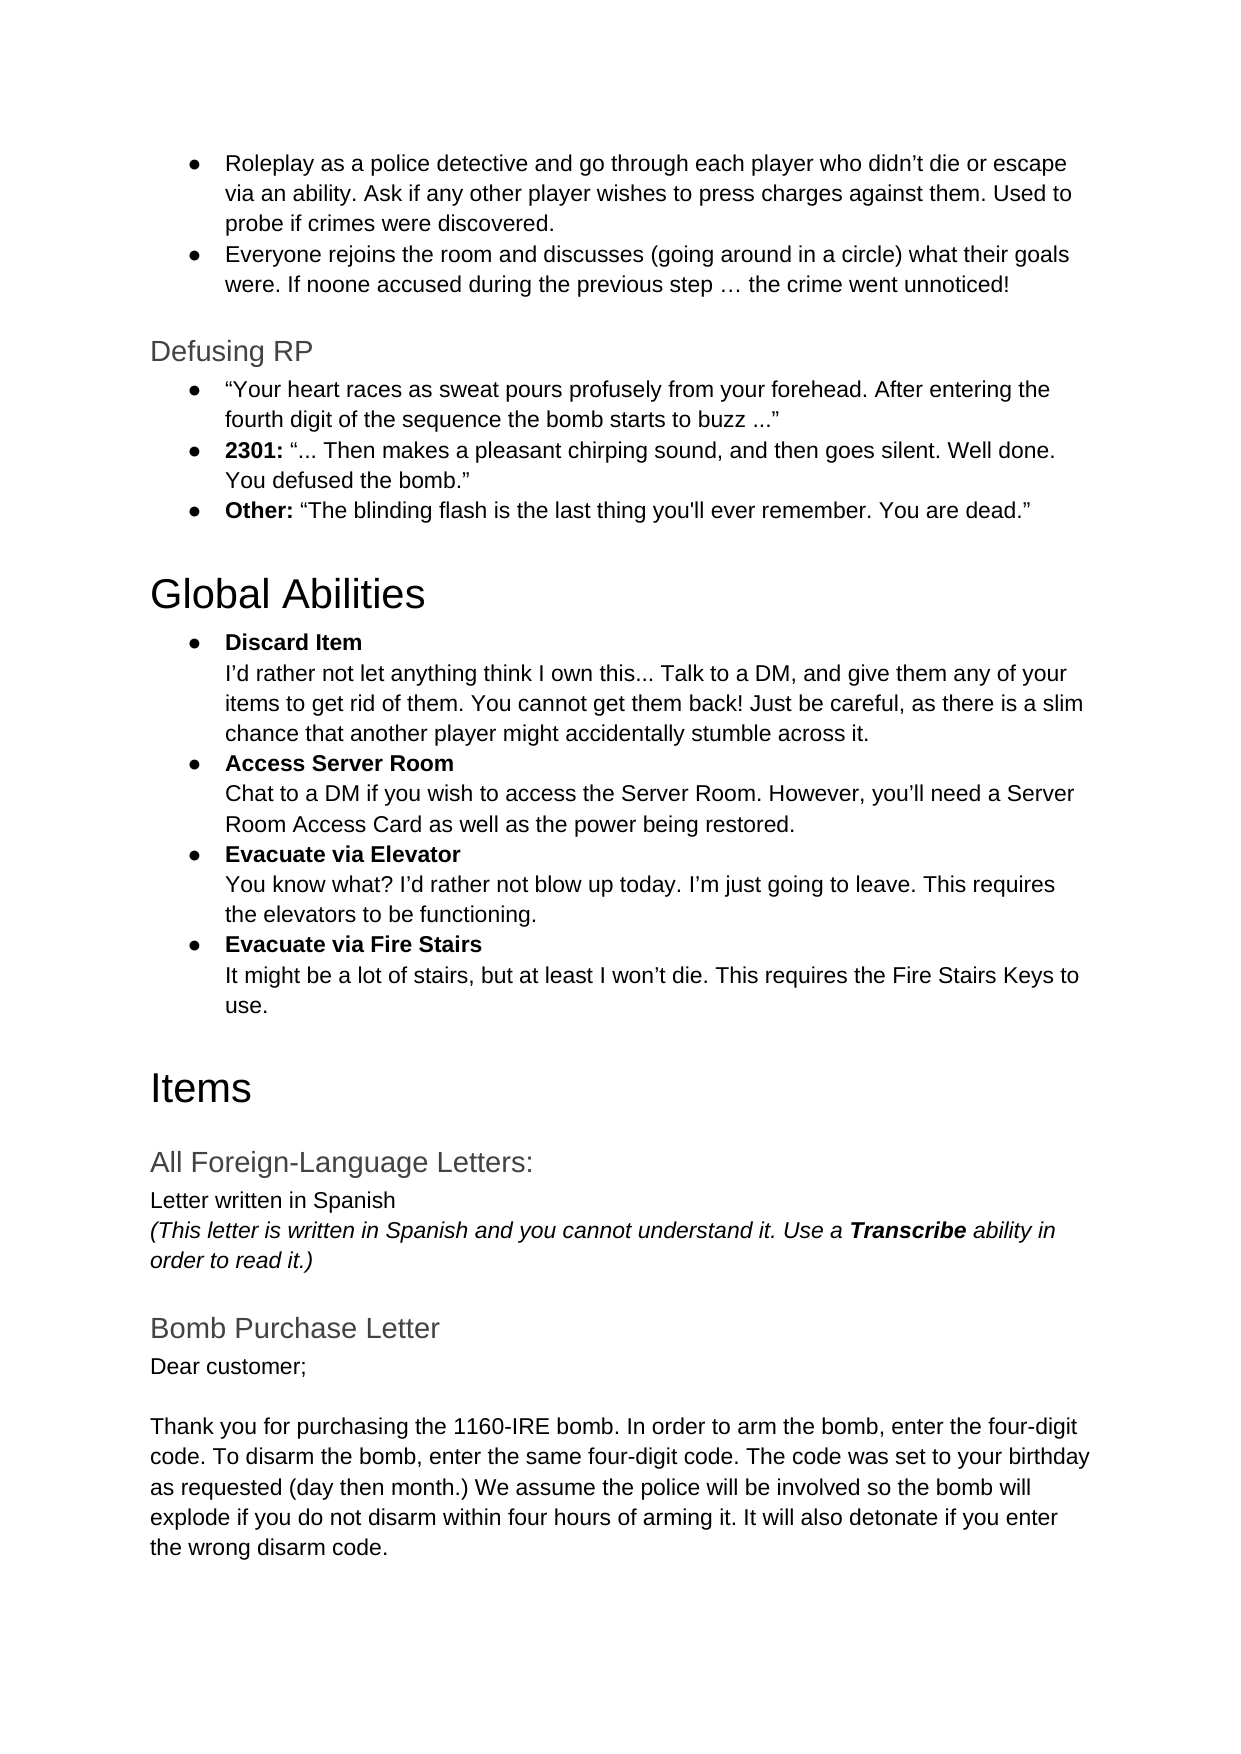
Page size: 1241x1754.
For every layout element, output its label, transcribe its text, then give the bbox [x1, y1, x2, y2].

list Evacuate via Elevator You know what? I’d rather not blow up today. I’m just going to leave. This requires the elevators to be functioning. [187, 841, 1090, 928]
text Thank you for purchasing the 1160-IRE bomb. In order to arm the bomb, enter the four-digit code. To disarm the bomb, enter the same four-digit code. The code was set to your birthday as requested (day then month.) We assume the police will be involved so the bomb will explode if you do not disarm within four hours of arming it. It will also detonate if you enter the wrong disarm code. [150, 1413, 1090, 1560]
list Everyone rejoins the room and discusses (going around in a circle) what their goals were. If noone accused during the previous step … the crime went unnoticed! [187, 241, 1090, 297]
list Evacuate via Fire Stairs It might be a lot of stairs, but at least I won’t die. This requires the Fire Stairs Keys to use. [187, 931, 1090, 1018]
text Dear customer; [150, 1353, 1090, 1379]
list Discard Item I’d rather not let anything think I own this... Talk to a DM, and give them any of your items to get rid of them. You cannot get them back! Just be careful, as there is a slim chance that another player might accidentally stumble across it. [187, 629, 1090, 746]
subtitle Global Abilities [150, 569, 1090, 617]
subtitle Defusing RP [150, 334, 1090, 368]
list Roleplay as a police detective and go through each player who didn’t die or escape via an ability. Ask if any other player wishes to press charges against them. Used to probe if crimes were discovered. [187, 150, 1090, 237]
list Other: “The blinding flash is the last thing you'll ever remember. You are dead.” [187, 497, 1090, 523]
subtitle All Foreign-Language Letters: [150, 1145, 1090, 1178]
list 2301: “... Then makes a pleasant chirping sound, and then goes silent. Well done. You defused the bomb.” [187, 437, 1090, 493]
list Access Server Room Chat to a DM if you wish to access the Server Room. However, you’ll need a Server Room Access Card as well as the power being restored. [187, 750, 1090, 837]
subtitle Items [150, 1064, 1090, 1112]
subtitle Bomb Purchase Letter [150, 1311, 1090, 1344]
list “Your heart races as sweat pours profusely from your forehead. After entering the fourth digit of the sequence the bomb starts to buzz ...” [187, 376, 1090, 433]
text (This letter is written in Spanish and you cannot understand it. Use a Transcribe ability in order to read it.) [150, 1217, 1090, 1274]
text Letter written in Spanish [150, 1187, 1090, 1213]
